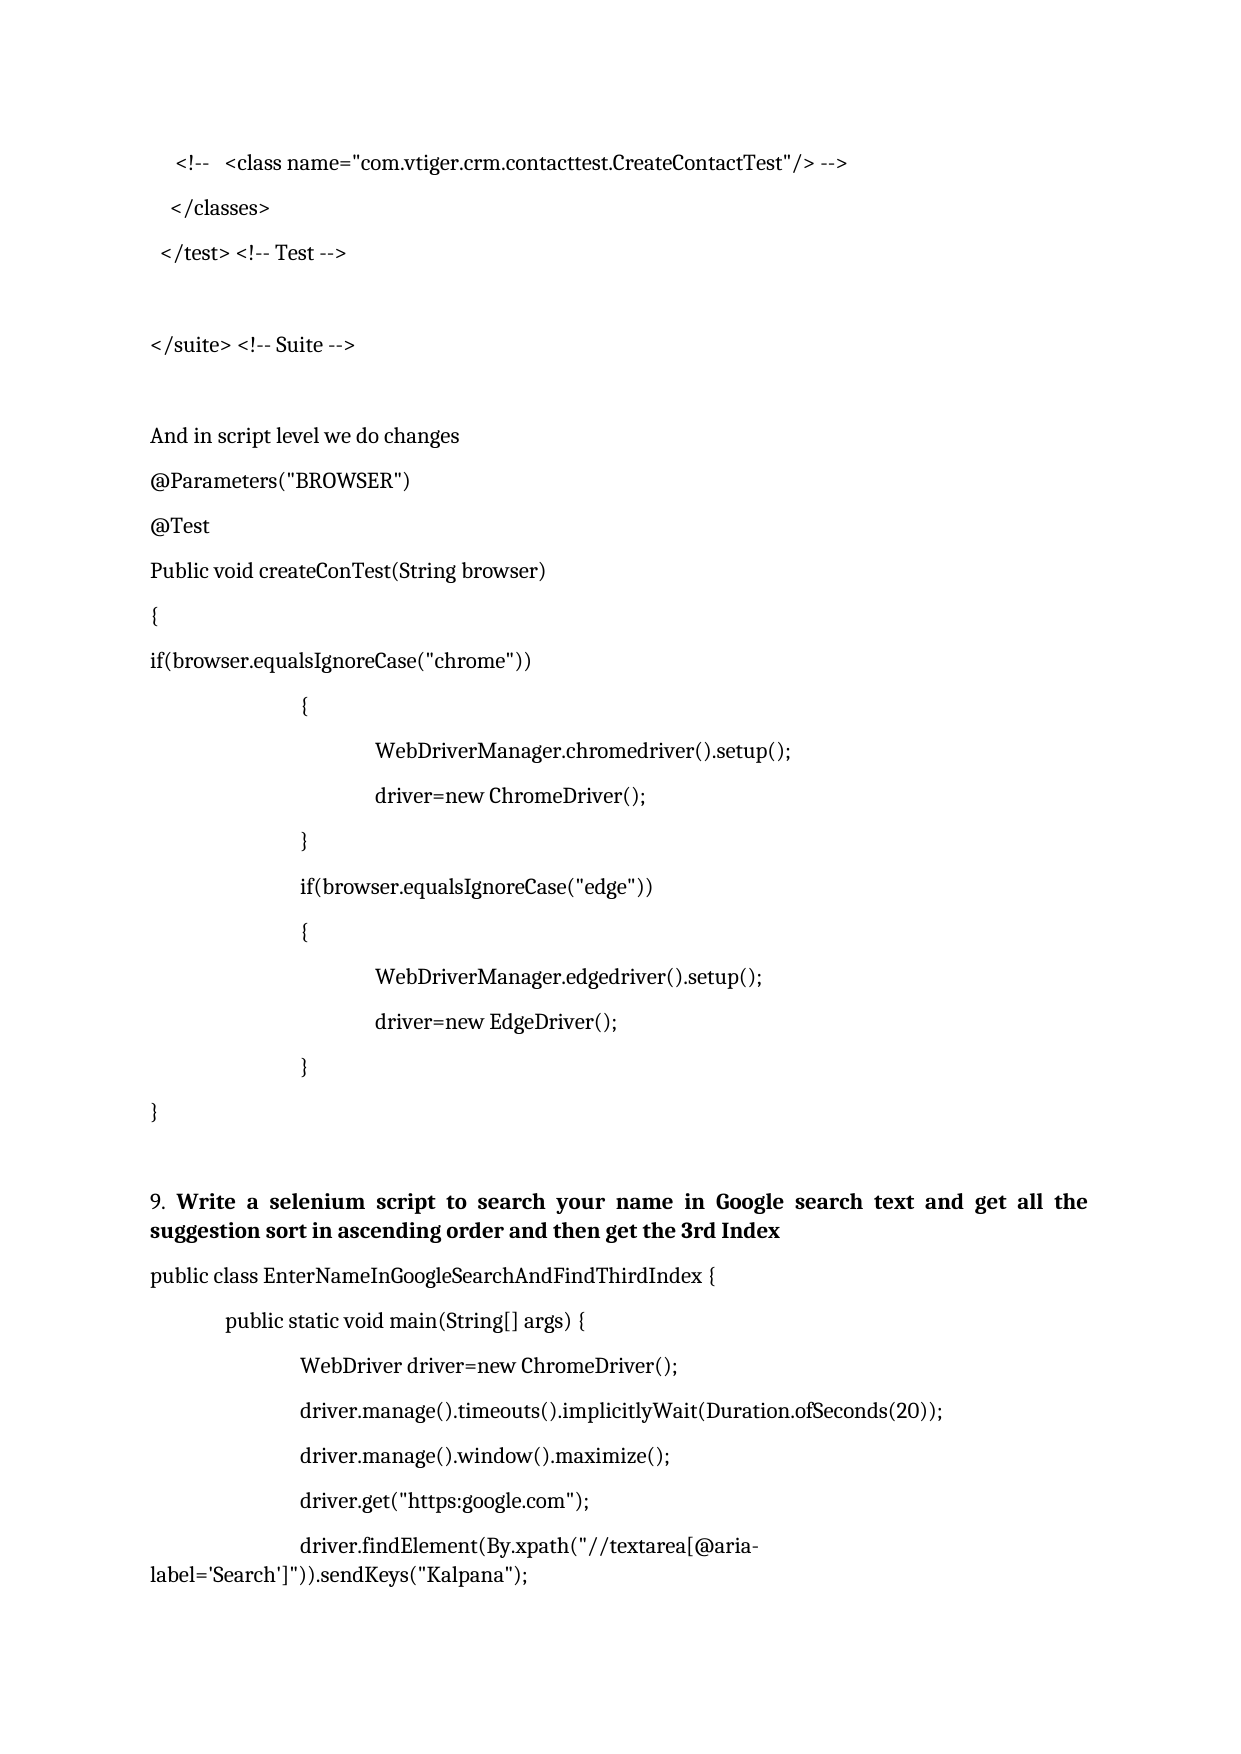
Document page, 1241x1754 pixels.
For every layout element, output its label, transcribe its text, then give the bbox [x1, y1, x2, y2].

text public static void main(String[] args) { [150, 1308, 1090, 1334]
text </suite> <!-- Suite --> [150, 332, 1090, 358]
text driver=new EdgeDriver(); [150, 1009, 1090, 1035]
text { [150, 693, 1090, 719]
text driver.get("https:google.com"); [150, 1488, 1090, 1514]
text WebDriver driver=new ChromeDriver(); [150, 1353, 1090, 1379]
text driver=new ChromeDriver(); [150, 783, 1090, 809]
text if(browser.equalsIgnoreCase("chrome")) [150, 648, 1090, 674]
text } [150, 828, 1090, 855]
text driver.manage().timeouts().implicitlyWait(Duration.ofSeconds(20)); [150, 1398, 1090, 1424]
text driver.findElement(By.xpath("//textarea[@aria-label='Search']")).sendKeys("Kalpana"); [150, 1533, 1090, 1588]
text if(browser.equalsIgnoreCase("edge")) [150, 873, 1090, 900]
text } [150, 1054, 1090, 1080]
text </classes> [150, 195, 1090, 221]
text </test> <!-- Test --> [150, 240, 1090, 267]
text @Parameters("BROWSER") [150, 467, 1090, 494]
text WebDriverManager.chromedriver().setup(); [150, 738, 1090, 764]
text <!-- <class name="com.vtiger.crm.contacttest.CreateContactTest"/> --> [150, 150, 1090, 176]
text public class EnterNameInGoogleSearchAndFindThirdIndex { [150, 1263, 1090, 1289]
text 9. Write a selenium script to search your name in Google search text and get all the suggestion sort in ascending order and then get the 3rd Index [150, 1189, 1090, 1244]
text { [150, 918, 1090, 945]
text } [150, 1099, 1090, 1125]
text driver.manage().window().maximize(); [150, 1443, 1090, 1469]
text { [150, 603, 1090, 629]
text Public void createConTest(String browser) [150, 558, 1090, 584]
text WebDriverManager.edgedriver().setup(); [150, 964, 1090, 990]
text And in script level we do changes [150, 422, 1090, 449]
text @Test [150, 513, 1090, 539]
